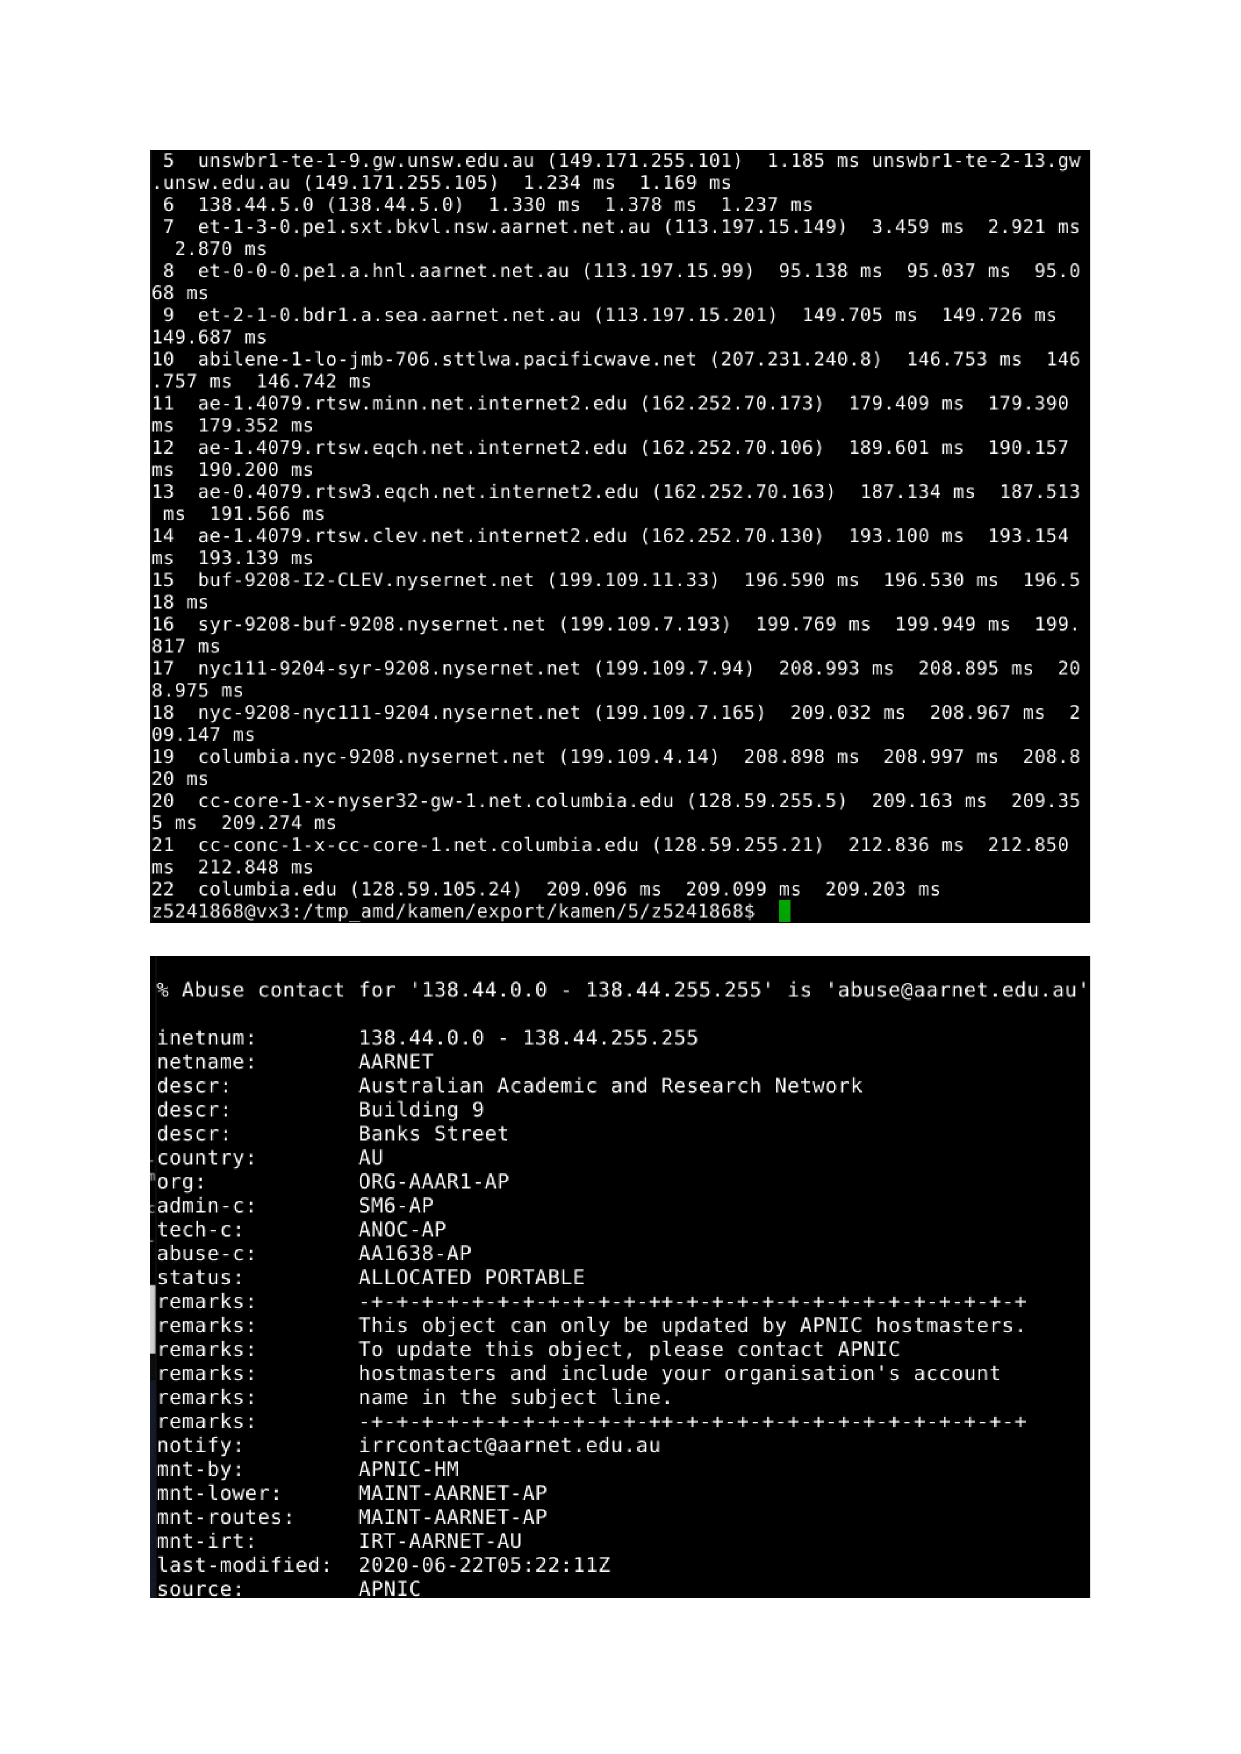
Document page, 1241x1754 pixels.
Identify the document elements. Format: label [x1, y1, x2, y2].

picture [150, 956, 1091, 1598]
picture [150, 150, 1091, 923]
